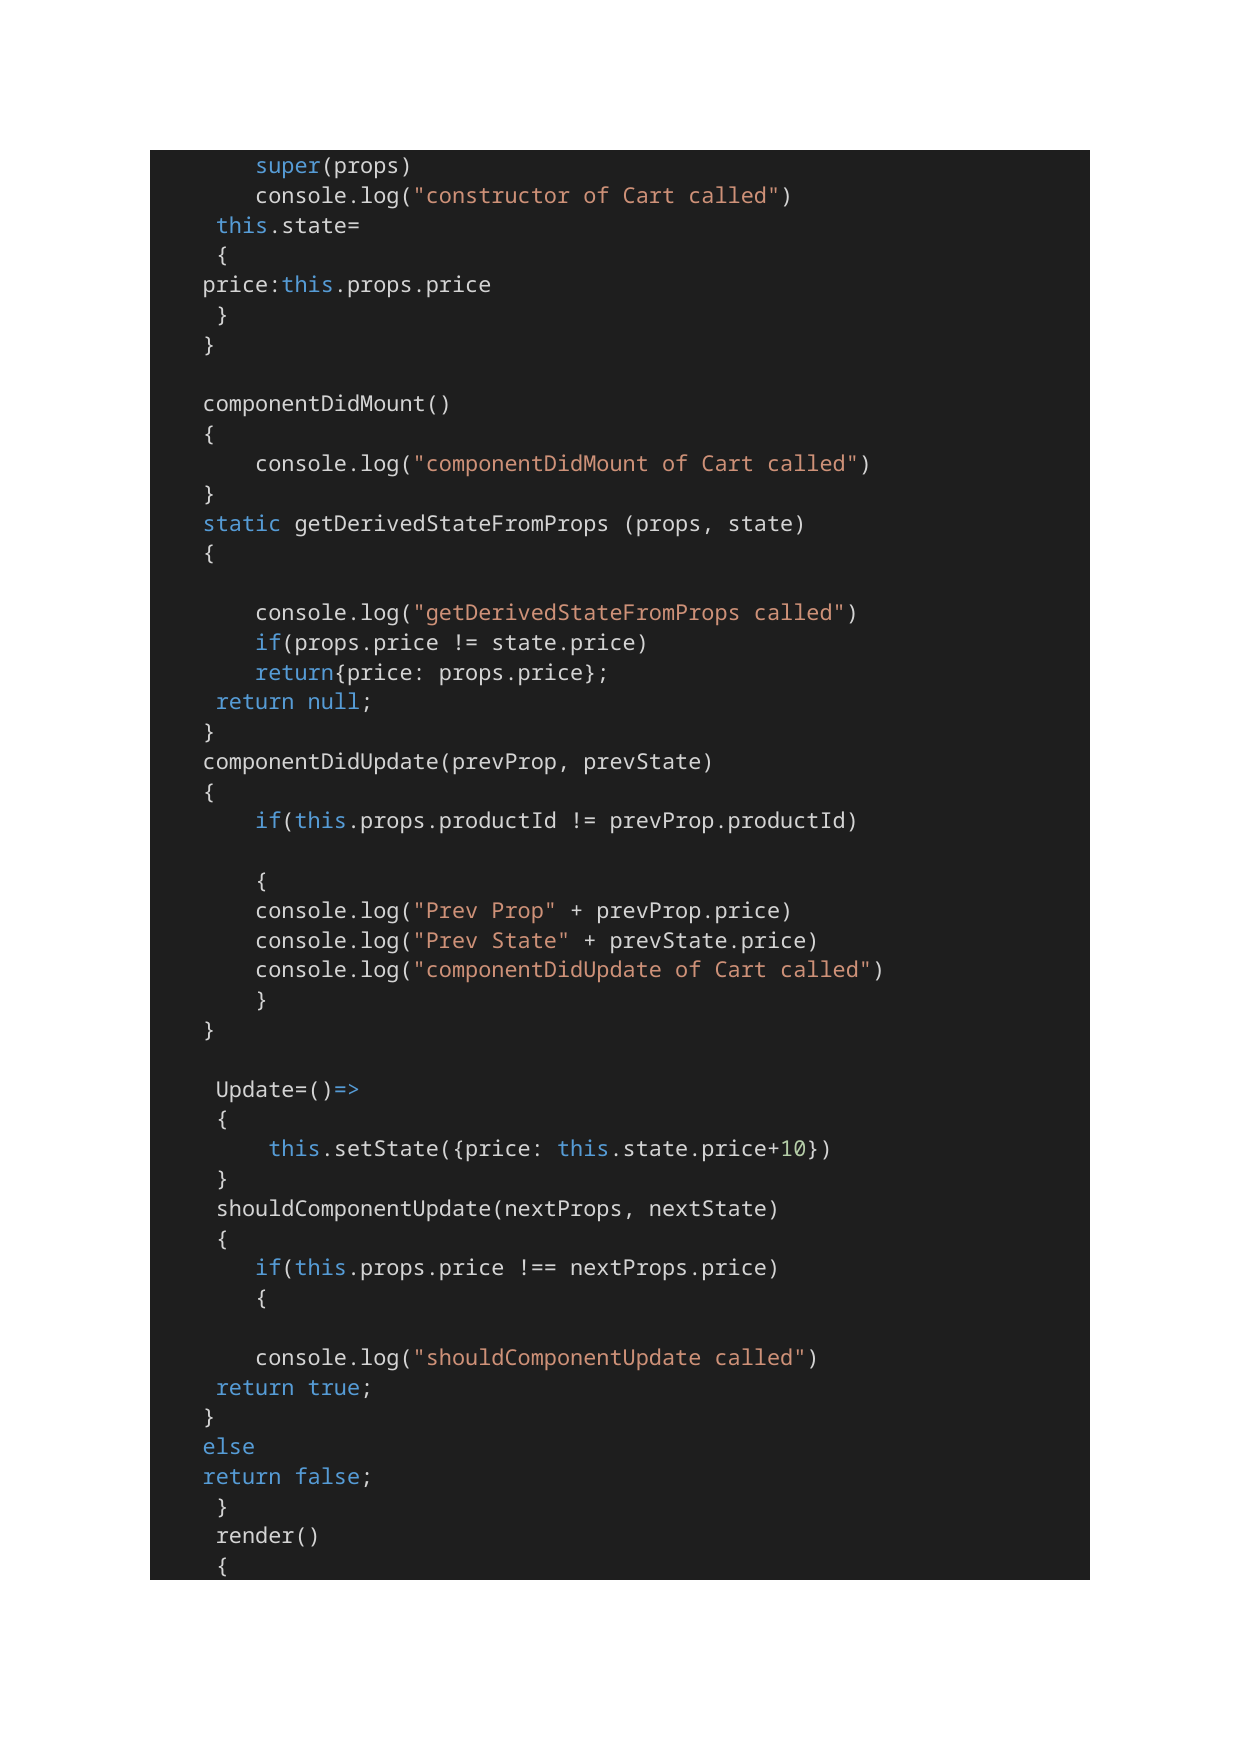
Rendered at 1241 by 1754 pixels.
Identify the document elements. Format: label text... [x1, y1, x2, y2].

text this.state= [150, 209, 1090, 239]
text console.log("getDerivedStateFromProps called") [150, 597, 1090, 627]
text return true; [150, 1371, 1090, 1401]
text return null; [150, 686, 1090, 716]
text Update=()=> [150, 1073, 1090, 1103]
text else [150, 1431, 1090, 1461]
text price:this.props.price [150, 269, 1090, 299]
text console.log("componentDidMount of Cart called") [150, 448, 1090, 478]
text { [150, 776, 1090, 805]
text componentDidMount() [150, 388, 1090, 418]
text { [150, 239, 1090, 269]
text } [150, 1401, 1090, 1431]
text render() [150, 1520, 1090, 1550]
text } [150, 984, 1090, 1014]
text this.setState({price: this.state.price+10}) [150, 1133, 1090, 1163]
text console.log("Prev Prop" + prevProp.price) [150, 895, 1090, 924]
text } [150, 329, 1090, 358]
text } [150, 299, 1090, 329]
text { [150, 418, 1090, 448]
text { [150, 1103, 1090, 1133]
text { [150, 865, 1090, 895]
text console.log("componentDidUpdate of Cart called") [150, 954, 1090, 984]
text if(props.price != state.price) [150, 627, 1090, 656]
text } [150, 1163, 1090, 1193]
text } [150, 478, 1090, 507]
text { [150, 1282, 1090, 1312]
text } [150, 1491, 1090, 1520]
text } [150, 716, 1090, 746]
text super(props) [150, 150, 1090, 180]
text return false; [150, 1461, 1090, 1491]
text console.log("constructor of Cart called") [150, 180, 1090, 209]
text if(this.props.price !== nextProps.price) [150, 1252, 1090, 1282]
text } [150, 1014, 1090, 1044]
text console.log("Prev State" + prevState.price) [150, 924, 1090, 954]
text return{price: props.price}; [150, 656, 1090, 686]
text { [150, 537, 1090, 567]
text componentDidUpdate(prevProp, prevState) [150, 746, 1090, 776]
text { [150, 1550, 1090, 1580]
text static getDerivedStateFromProps (props, state) [150, 507, 1090, 537]
text console.log("shouldComponentUpdate called") [150, 1342, 1090, 1371]
text shouldComponentUpdate(nextProps, nextState) [150, 1193, 1090, 1222]
text { [150, 1222, 1090, 1252]
text if(this.props.productId != prevProp.productId) [150, 805, 1090, 835]
